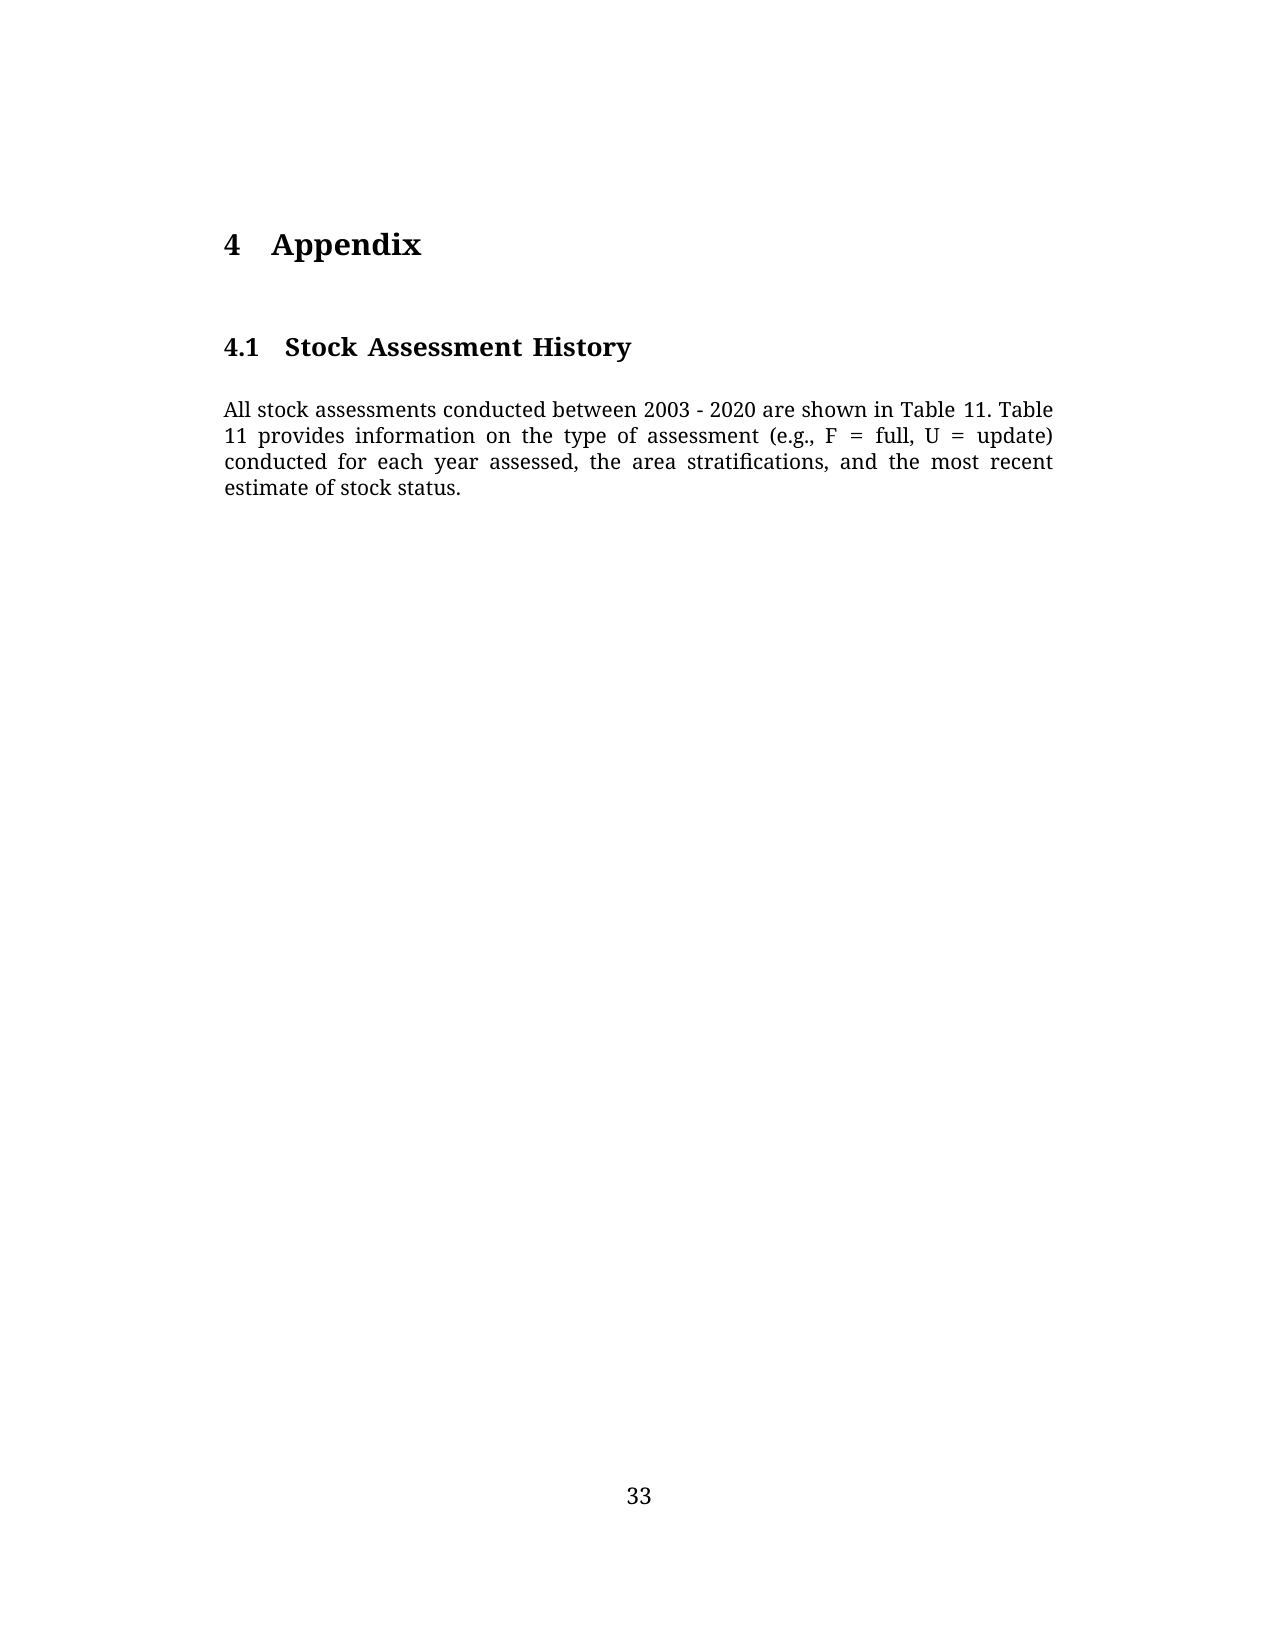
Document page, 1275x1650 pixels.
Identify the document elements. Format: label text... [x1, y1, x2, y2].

subtitle Appendix [224, 224, 1096, 263]
subtitle Stock Assessment History [224, 330, 1096, 364]
text All stock assessments conducted between 2003 - 2020 are shown in Table 11. Table 11 provides information on the type of assessment (e.g., F = full, U = update) conducted for each year assessed, the area stratifications, and the most recent estimate of stock status. [223, 397, 1053, 502]
